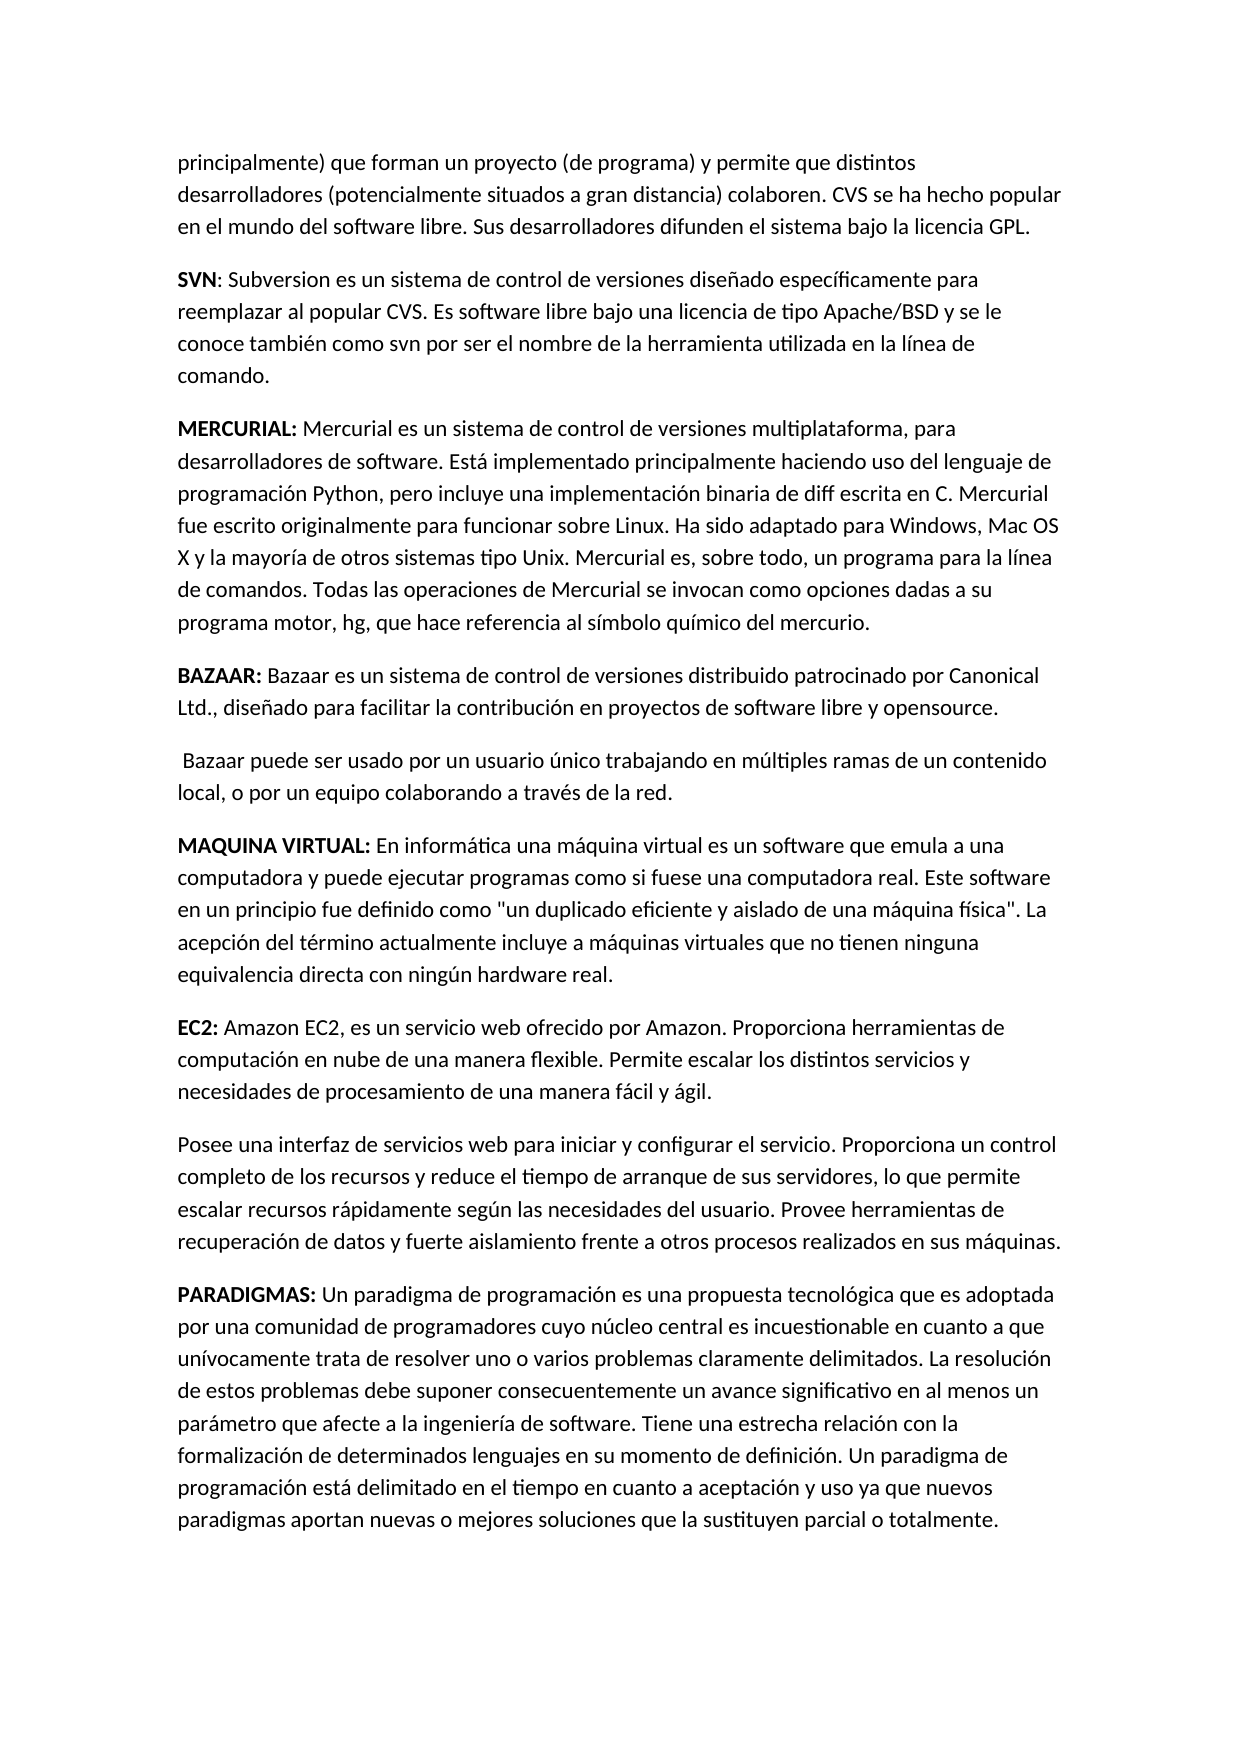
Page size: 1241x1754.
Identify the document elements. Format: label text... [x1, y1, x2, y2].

text Posee una interfaz de servicios web para iniciar y configurar el servicio. Proporciona un control completo de los recursos y reduce el tiempo de arranque de sus servidores, lo que permite escalar recursos rápidamente según las necesidades del usuario. Provee herramientas de recuperación de datos y fuerte aislamiento frente a otros procesos realizados en sus máquinas. [177, 1130, 1063, 1255]
text BAZAAR: Bazaar es un sistema de control de versiones distribuido patrocinado por Canonical Ltd., diseñado para facilitar la contribución en proyectos de software libre y opensource. [177, 661, 1063, 721]
text MERCURIAL: Mercurial es un sistema de control de versiones multiplataforma, para desarrolladores de software. Está implementado principalmente haciendo uso del lenguaje de programación Python, pero incluye una implementación binaria de diff escrita en C. Mercurial fue escrito originalmente para funcionar sobre Linux. Ha sido adaptado para Windows, Mac OS X y la mayoría de otros sistemas tipo Unix. Mercurial es, sobre todo, un programa para la línea de comandos. Todas las operaciones de Mercurial se invocan como opciones dadas a su programa motor, hg, que hace referencia al símbolo químico del mercurio. [177, 414, 1063, 636]
text PARADIGMAS: Un paradigma de programación es una propuesta tecnológica que es adoptada por una comunidad de programadores cuyo núcleo central es incuestionable en cuanto a que unívocamente trata de resolver uno o varios problemas claramente delimitados. La resolución de estos problemas debe suponer consecuentemente un avance significativo en al menos un parámetro que afecte a la ingeniería de software. Tiene una estrecha relación con la formalización de determinados lenguajes en su momento de definición. Un paradigma de programación está delimitado en el tiempo en cuanto a aceptación y uso ya que nuevos paradigmas aportan nuevas o mejores soluciones que la sustituyen parcial o totalmente. [177, 1280, 1063, 1533]
text EC2: Amazon EC2, es un servicio web ofrecido por Amazon. Proporciona herramientas de computación en nube de una manera flexible. Permite escalar los distintos servicios y necesidades de procesamiento de una manera fácil y ágil. [177, 1013, 1063, 1105]
text MAQUINA VIRTUAL: En informática una máquina virtual es un software que emula a una computadora y puede ejecutar programas como si fuese una computadora real. Este software en un principio fue definido como "un duplicado eficiente y aislado de una máquina física". La acepción del término actualmente incluye a máquinas virtuales que no tienen ninguna equivalencia directa con ningún hardware real. [177, 831, 1063, 988]
text SVN: Subversion es un sistema de control de versiones diseñado específicamente para reemplazar al popular CVS. Es software libre bajo una licencia de tipo Apache/BSD y se le conoce también como svn por ser el nombre de la herramienta utilizada en la línea de comando. [177, 265, 1063, 389]
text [177, 148, 1063, 240]
text Bazaar puede ser usado por un usuario único trabajando en múltiples ramas de un contenido local, o por un equipo colaborando a través de la red. [177, 746, 1063, 806]
